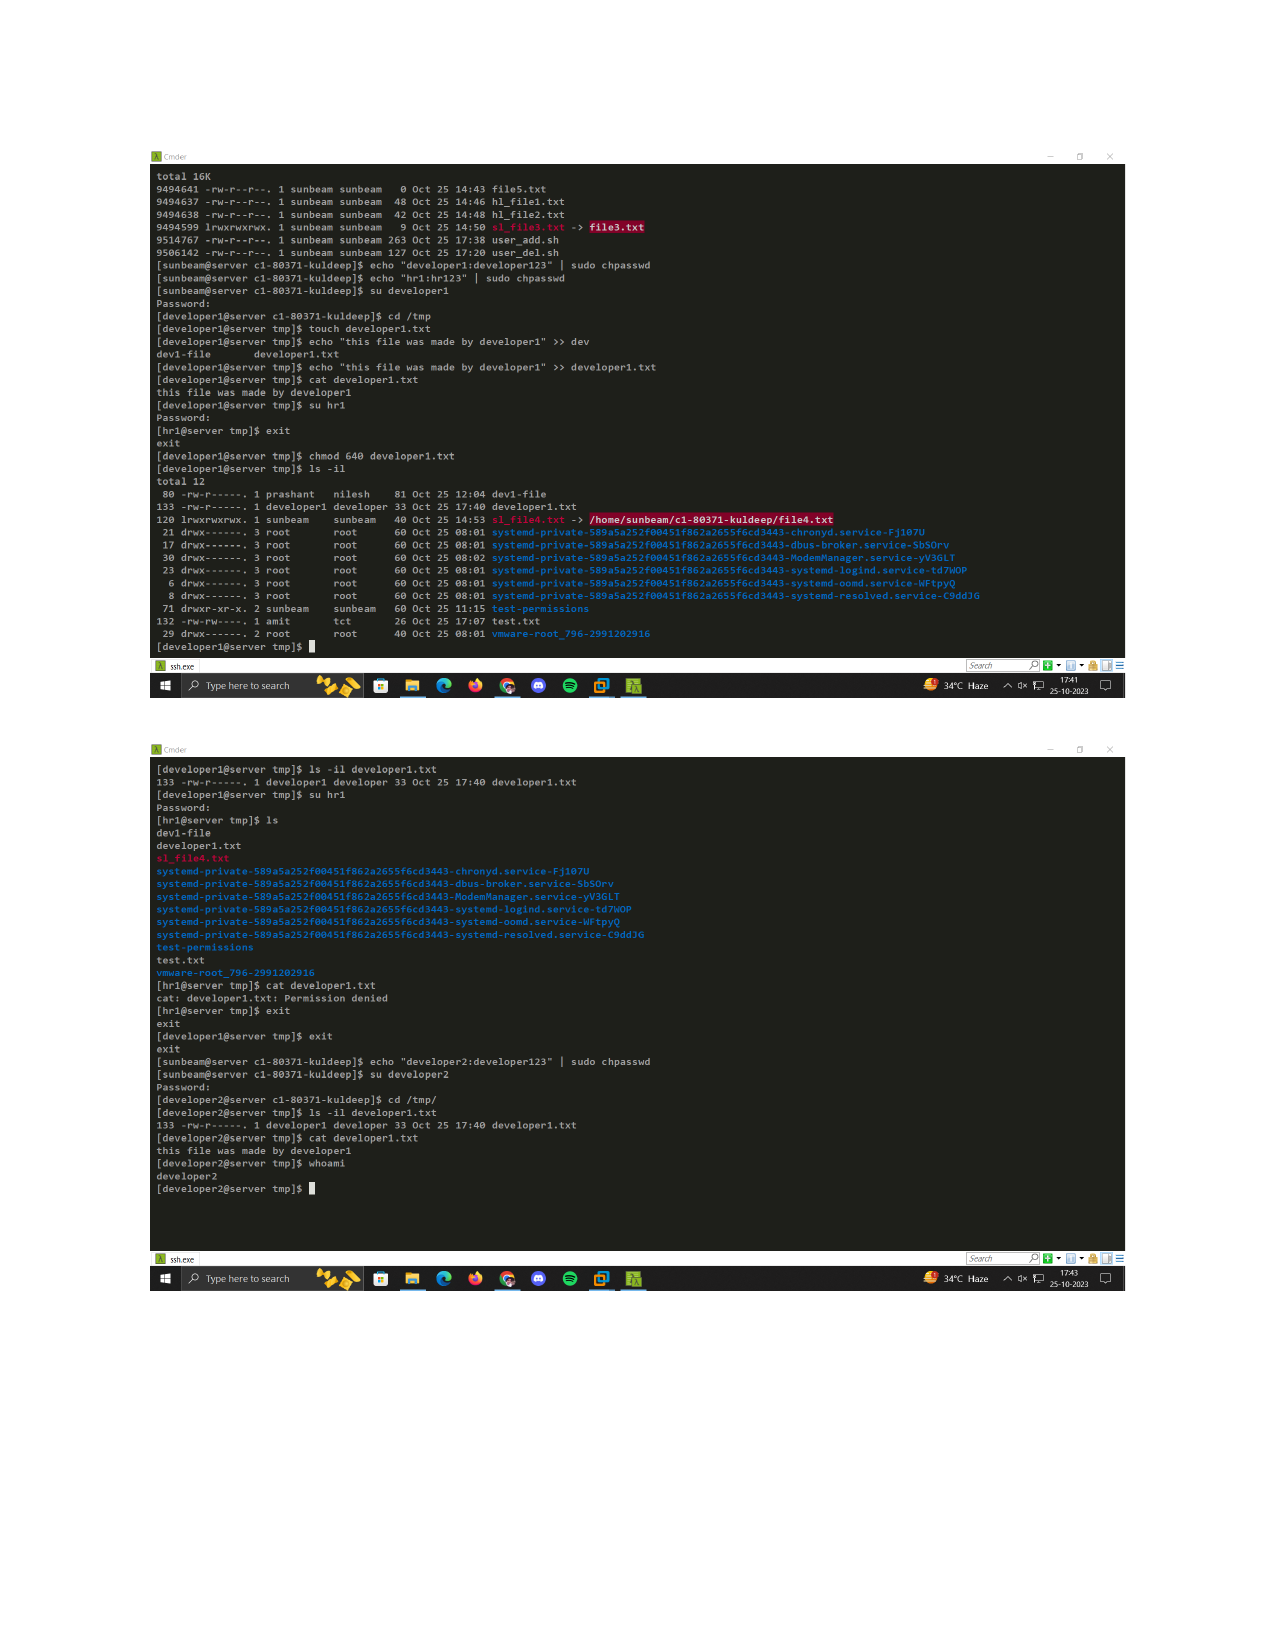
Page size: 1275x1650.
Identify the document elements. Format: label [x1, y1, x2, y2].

picture [150, 150, 1125, 698]
picture [150, 743, 1125, 1291]
